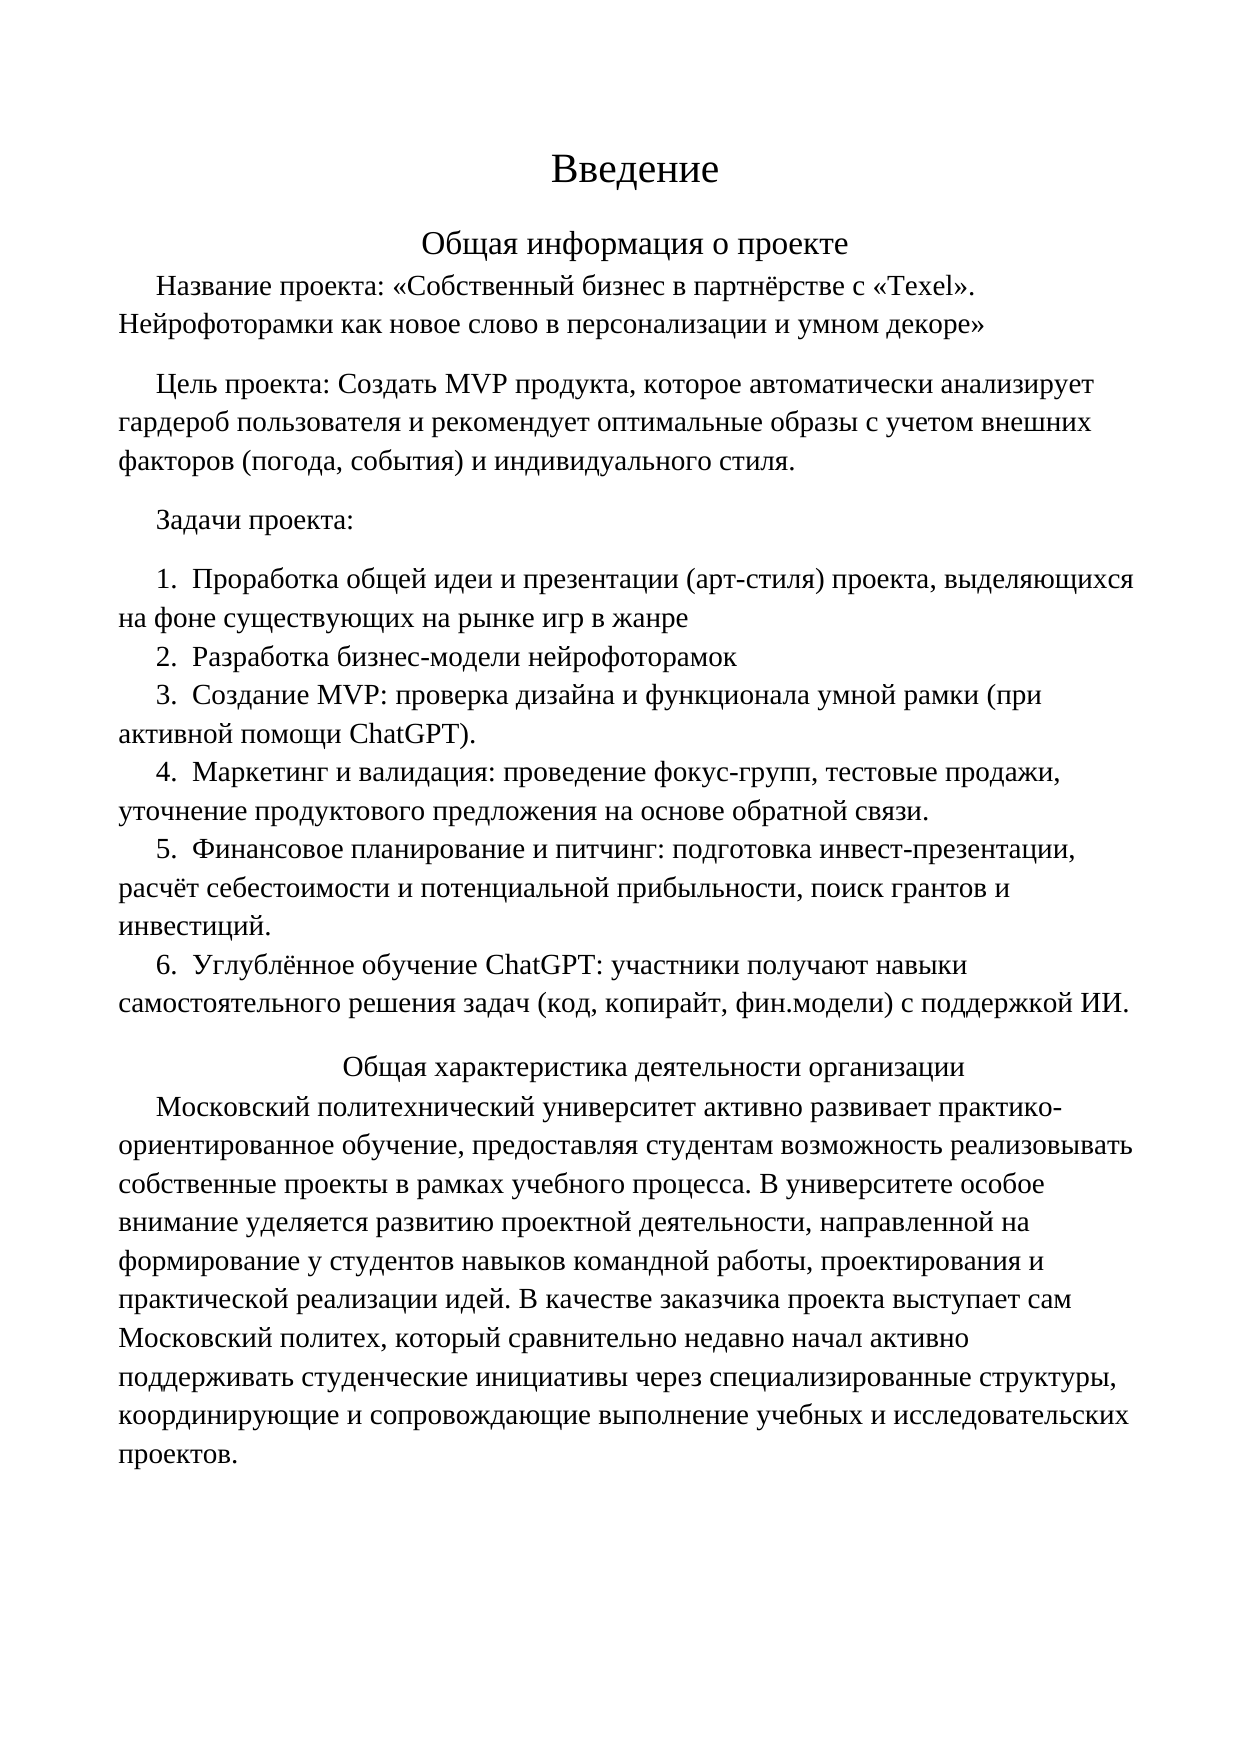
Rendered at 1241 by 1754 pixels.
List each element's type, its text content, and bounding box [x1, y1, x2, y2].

text Введение [118, 143, 1152, 191]
text Общая информация о проекте [118, 223, 1152, 262]
text Цель проекта: Создать MVP продукта, которое автоматически анализирует гардероб пользователя и рекомендует оптимальные образы с учетом внешних факторов (погода, события) и индивидуального стиля. [118, 366, 1152, 476]
list Создание MVP: проверка дизайна и функционала умной рамки (при активной помощи ChatGPT). [118, 677, 1152, 749]
list Разработка бизнес-модели нейрофоторамок [118, 639, 1152, 672]
text Московский политехнический университет активно развивает практико-ориентированное обучение, предоставляя студентам возможность реализовывать собственные проекты в рамках учебного процесса. В университете особое внимание уделяется развитию проектной деятельности, направленной на формирование у студентов навыков командной работы, проектирования и практической реализации идей. В качестве заказчика проекта выступает сам Московский политех, который сравнительно недавно начал активно поддерживать студенческие инициативы через специализированные структуры, координирующие и сопровождающие выполнение учебных и исследовательских проектов. [118, 1089, 1152, 1469]
list Финансовое планирование и питчинг: подготовка инвест-презентации, расчёт себестоимости и потенциальной прибыльности, поиск грантов и инвестиций. [118, 831, 1152, 942]
text Задачи проекта: [118, 502, 1152, 536]
list Маркетинг и валидация: проведение фокус-групп, тестовые продажи, уточнение продуктового предложения на основе обратной связи. [118, 754, 1152, 826]
text Название проекта: «Собственный бизнес в партнёрстве с «Texel». Нейрофоторамки как новое слово в персонализации и умном декоре» [118, 268, 1152, 340]
text Общая характеристика деятельности организации [118, 1049, 1152, 1083]
list Проработка общей идеи и презентации (арт-стиля) проекта, выделяющихся на фоне существующих на рынке игр в жанре [118, 562, 1152, 634]
list Углублённое обучение ChatGPT: участники получают навыки самостоятельного решения задач (код, копирайт, фин.модели) с поддержкой ИИ. [118, 947, 1152, 1019]
